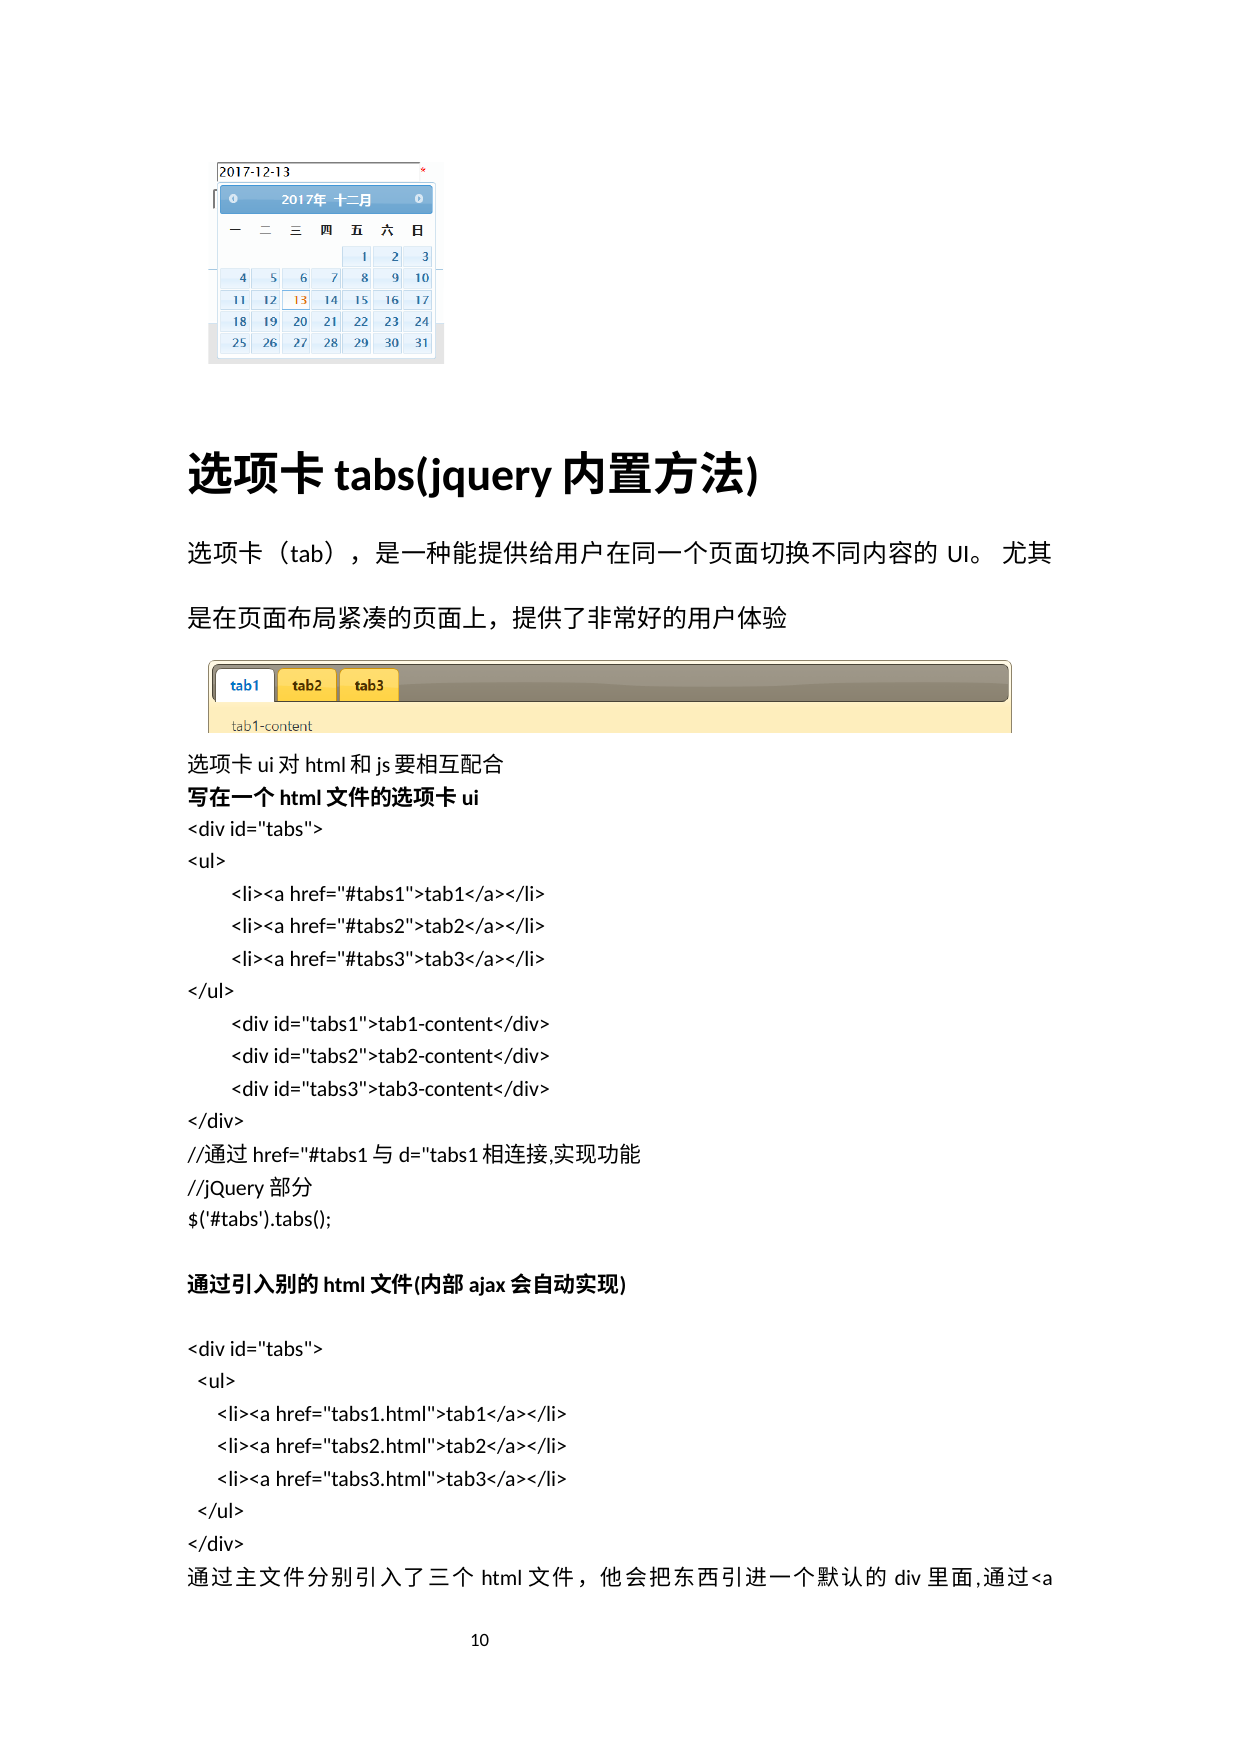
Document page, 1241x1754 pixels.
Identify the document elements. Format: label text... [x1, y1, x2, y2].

text </ul> [187, 1494, 1053, 1527]
text 选项卡ui对html和js要相互配合 [187, 747, 1053, 779]
text <div id="tabs1">tab1-content</div> [187, 1007, 1053, 1039]
text <ul> [187, 1364, 1053, 1397]
text <li><a href="tabs1.html">tab1</a></li> [187, 1397, 1053, 1429]
text <div id="tabs"> [187, 812, 1053, 844]
text <li><a href="#tabs2">tab2</a></li> [187, 909, 1053, 942]
text 选项卡tabs(jquery内置方法) [187, 422, 1053, 519]
text <li><a href="#tabs1">tab1</a></li> [187, 877, 1053, 909]
text //jQuery 部分 [187, 1169, 1053, 1202]
text <div id="tabs3">tab3-content</div> [187, 1072, 1053, 1104]
text <div id="tabs2">tab2-content</div> [187, 1039, 1053, 1072]
text $('#tabs').tabs(); [187, 1202, 1053, 1234]
text <li><a href="#tabs3">tab3</a></li> [187, 942, 1053, 974]
text <li><a href="tabs2.html">tab2</a></li> [187, 1429, 1053, 1462]
text </div> [187, 1104, 1053, 1137]
picture [187, 649, 1052, 733]
text //通过href="#tabs1与d="tabs1相连接,实现功能 [187, 1137, 1053, 1169]
text <li><a href="tabs3.html">tab3</a></li> [187, 1462, 1053, 1494]
text <div id="tabs"> [187, 1332, 1053, 1364]
picture [208, 162, 445, 364]
text 写在一个html文件的选项卡ui [187, 779, 1053, 812]
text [187, 1559, 1053, 1592]
text <ul> [187, 844, 1053, 877]
text 选项卡（tab），是一种能提供给用户在同一个页面切换不同内容的 UI。 尤其是在页面布局紧凑的页面上，提供了非常好的用户体验 [187, 519, 1053, 649]
text 通过引入别的html文件(内部ajax会自动实现) [187, 1267, 1053, 1299]
text </ul> [187, 974, 1053, 1007]
text </div> [187, 1527, 1053, 1559]
